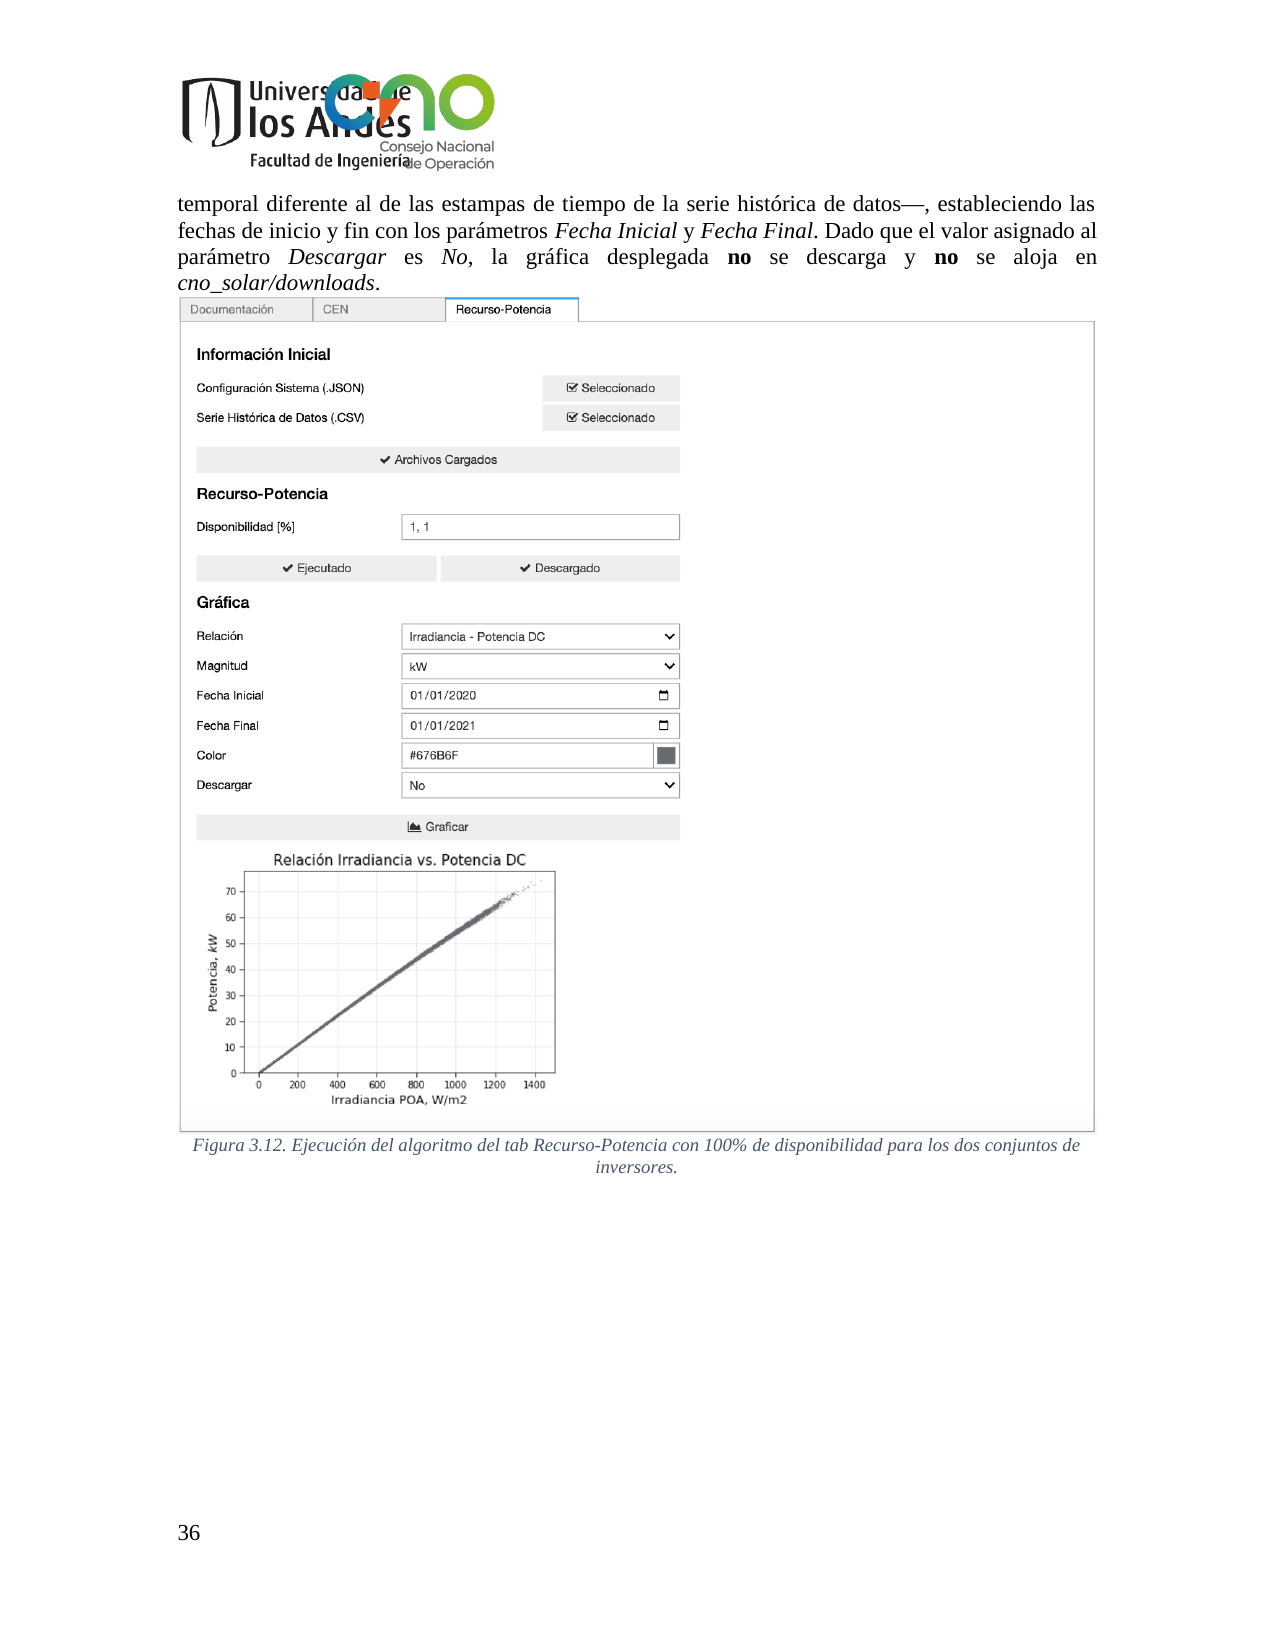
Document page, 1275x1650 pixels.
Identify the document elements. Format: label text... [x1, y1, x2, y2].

picture [177, 295, 1098, 1135]
picture [324, 73, 495, 172]
text Figura 3.12. Ejecución del algoritmo del tab Recurso-Potencia con 100% de disponibilidad para los dos conjuntos de inversores. [177, 1135, 1098, 1177]
